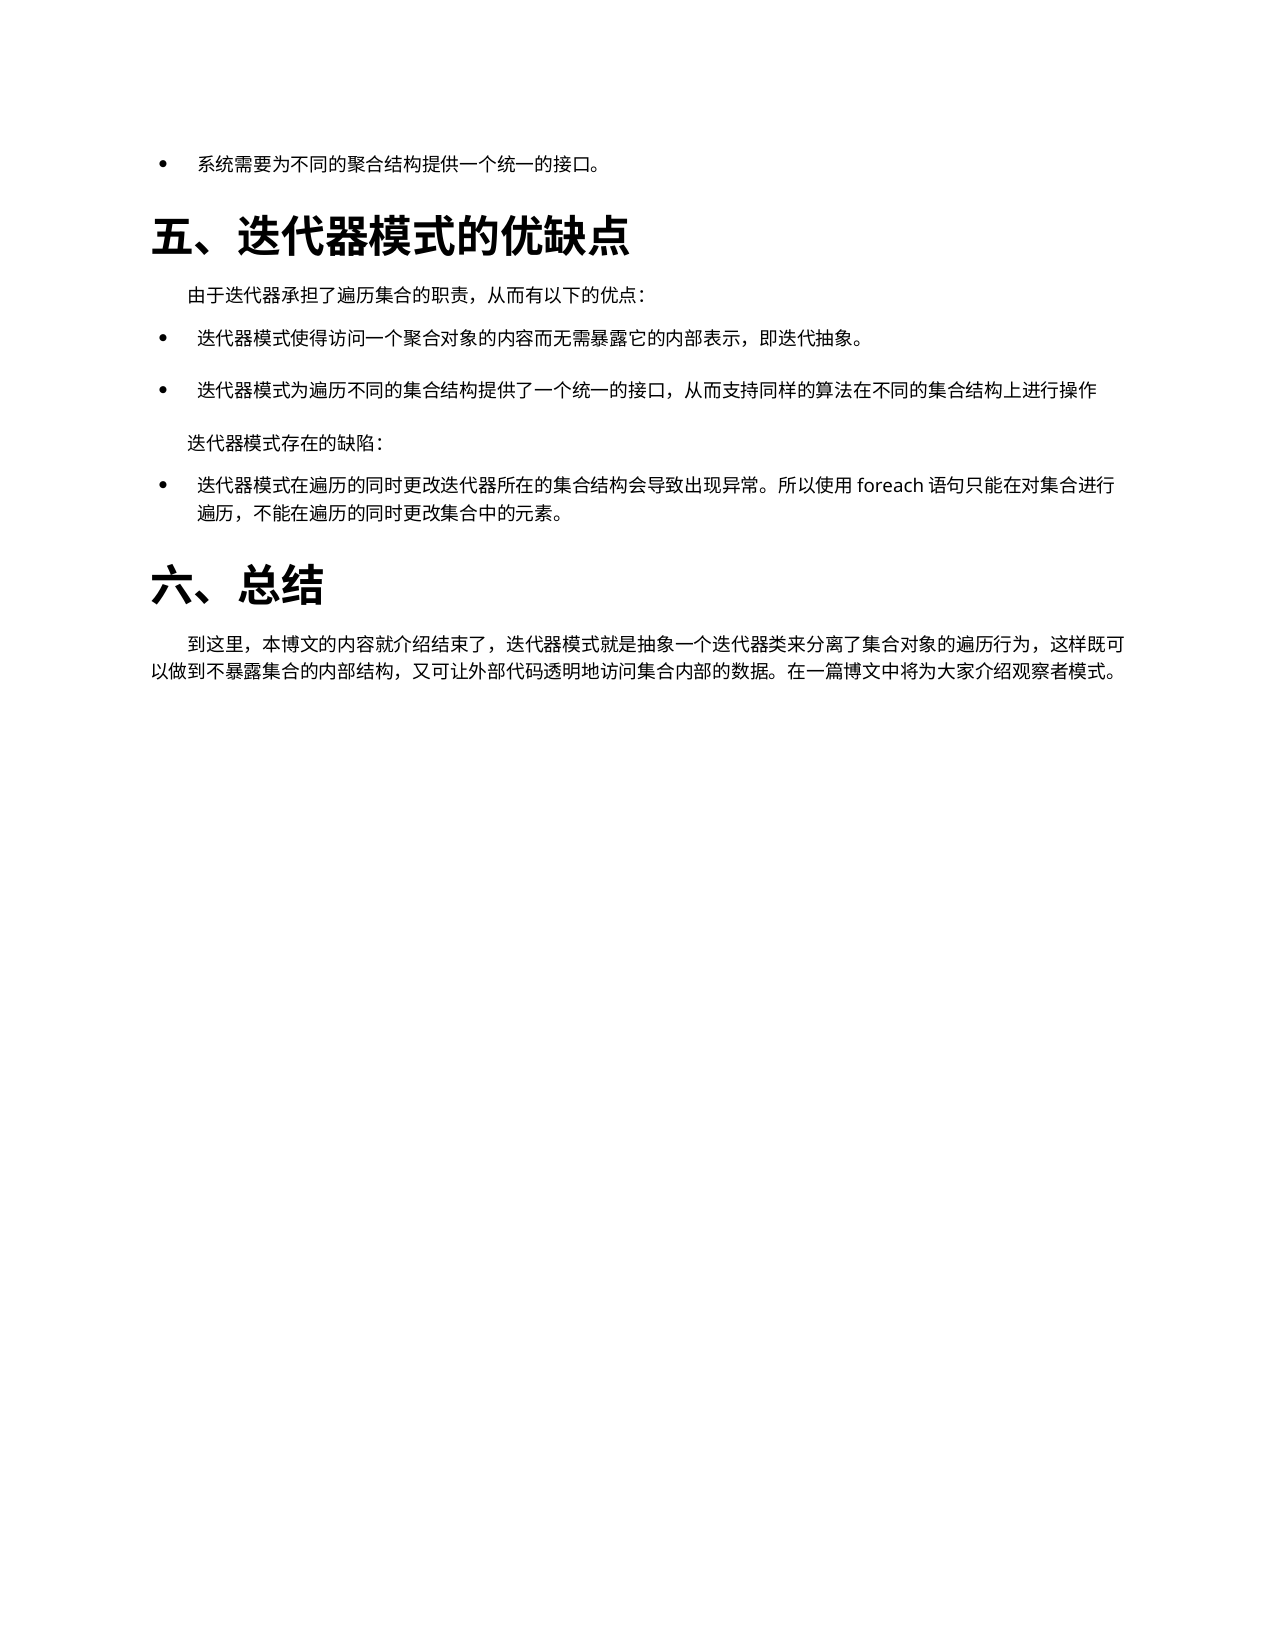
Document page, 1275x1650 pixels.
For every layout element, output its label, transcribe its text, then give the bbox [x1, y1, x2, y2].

text 由于迭代器承担了遍历集合的职责，从而有以下的优点： [150, 281, 1125, 308]
text 五、迭代器模式的优缺点 [150, 202, 1125, 266]
list 迭代器模式使得访问一个聚合对象的内容而无需暴露它的内部表示，即迭代抽象。 [159, 324, 1125, 351]
text 到这里，本博文的内容就介绍结束了，迭代器模式就是抽象一个迭代器类来分离了集合对象的遍历行为，这样既可以做到不暴露集合的内部结构，又可让外部代码透明地访问集合内部的数据。在一篇博文中将为大家介绍观察者模式。 [150, 629, 1125, 684]
text 迭代器模式存在的缺陷： [150, 428, 1125, 456]
list 迭代器模式在遍历的同时更改迭代器所在的集合结构会导致出现异常。所以使用foreach语句只能在对集合进行遍历，不能在遍历的同时更改集合中的元素。 [159, 471, 1125, 526]
list 系统需要为不同的聚合结构提供一个统一的接口。 [159, 150, 1125, 177]
text 六、总结 [150, 551, 1125, 614]
list 迭代器模式为遍历不同的集合结构提供了一个统一的接口，从而支持同样的算法在不同的集合结构上进行操作 [159, 376, 1125, 403]
